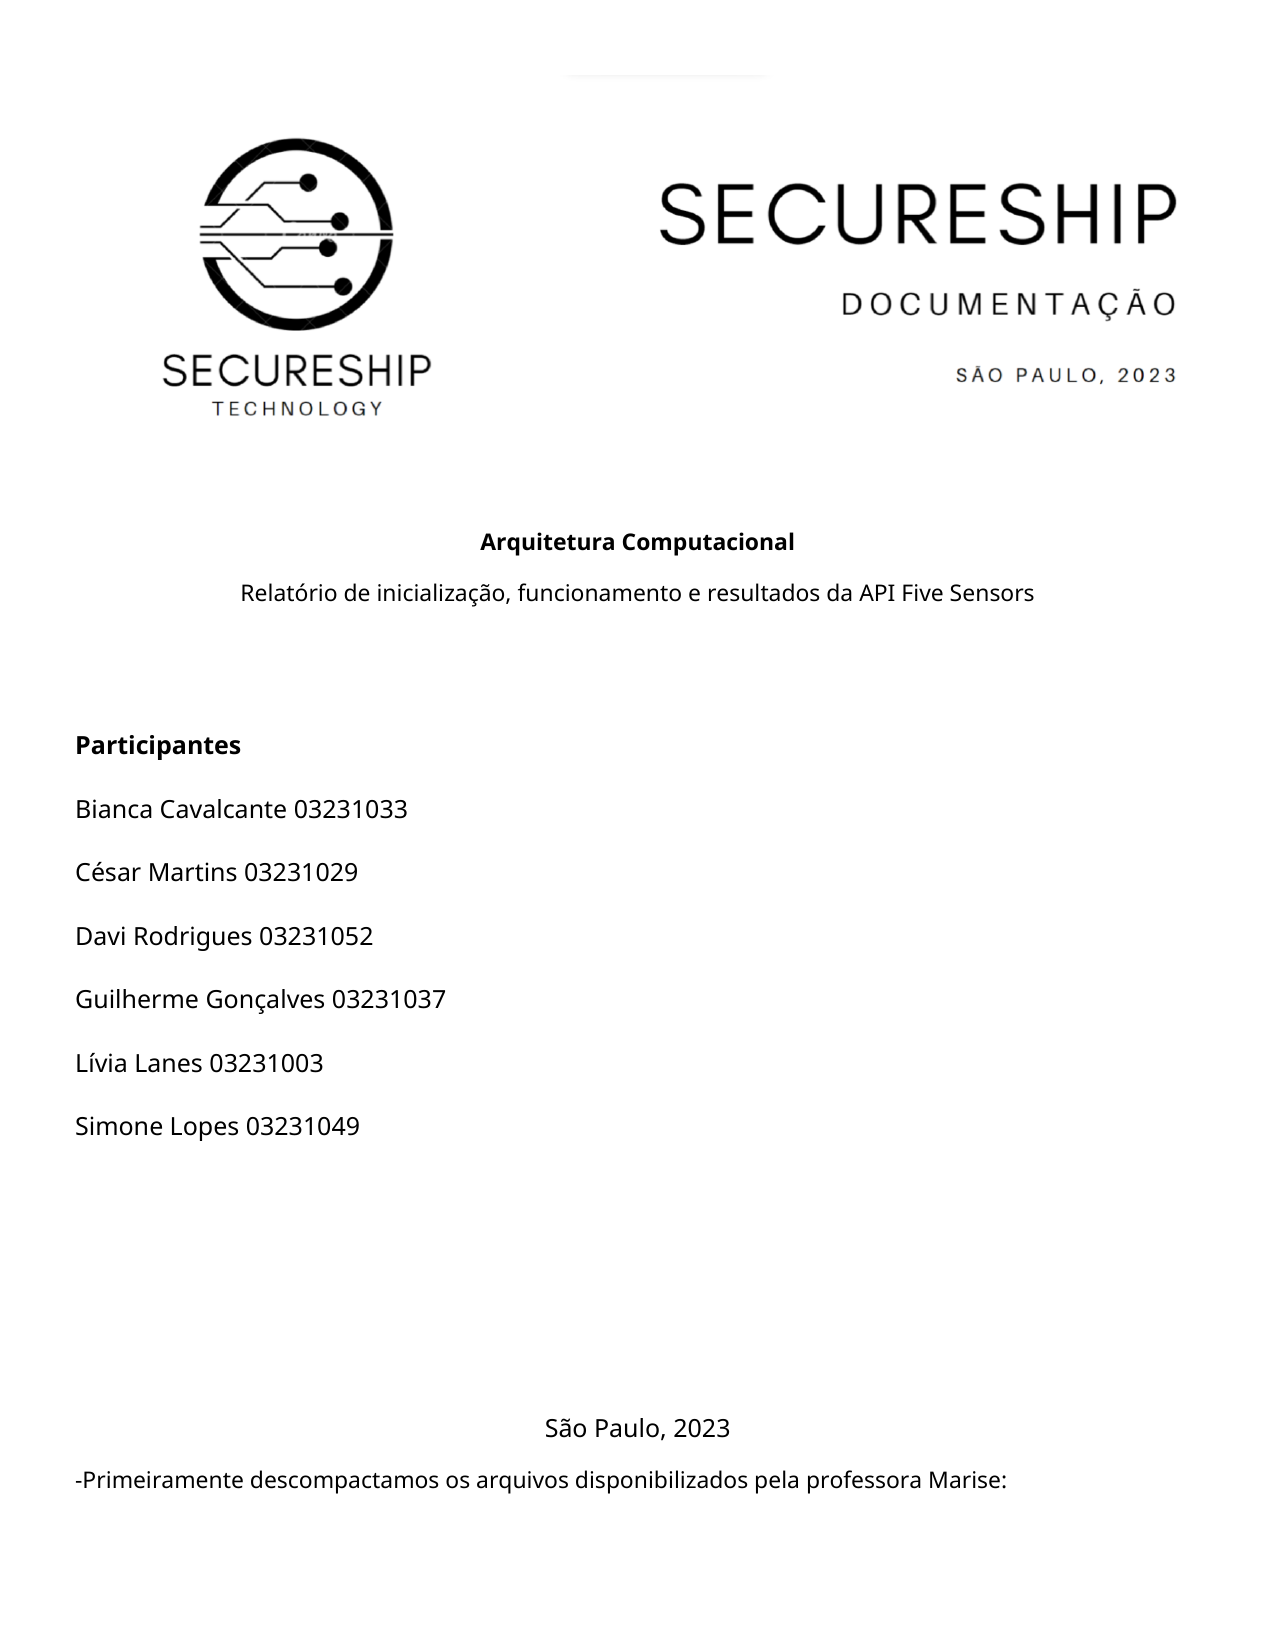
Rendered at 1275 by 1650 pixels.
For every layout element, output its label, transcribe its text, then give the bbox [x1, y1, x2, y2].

text -Primeiramente descompactamos os arquivos disponibilizados pela professora Marise: [75, 1464, 1200, 1496]
text Guilherme Gonçalves 03231037 [75, 982, 1200, 1016]
text Lívia Lanes 03231003 [75, 1045, 1200, 1079]
text Arquitetura Computacional [75, 526, 1200, 557]
text César Martins 03231029 [75, 855, 1200, 889]
text Davi Rodrigues 03231052 [75, 918, 1200, 952]
text Participantes [75, 728, 1200, 762]
text Bianca Cavalcante 03231033 [75, 791, 1200, 825]
text Relatório de inicialização, funcionamento e resultados da API Five Sensors [75, 576, 1200, 608]
text São Paulo, 2023 [75, 1411, 1200, 1445]
text Simone Lopes 03231049 [75, 1109, 1200, 1143]
